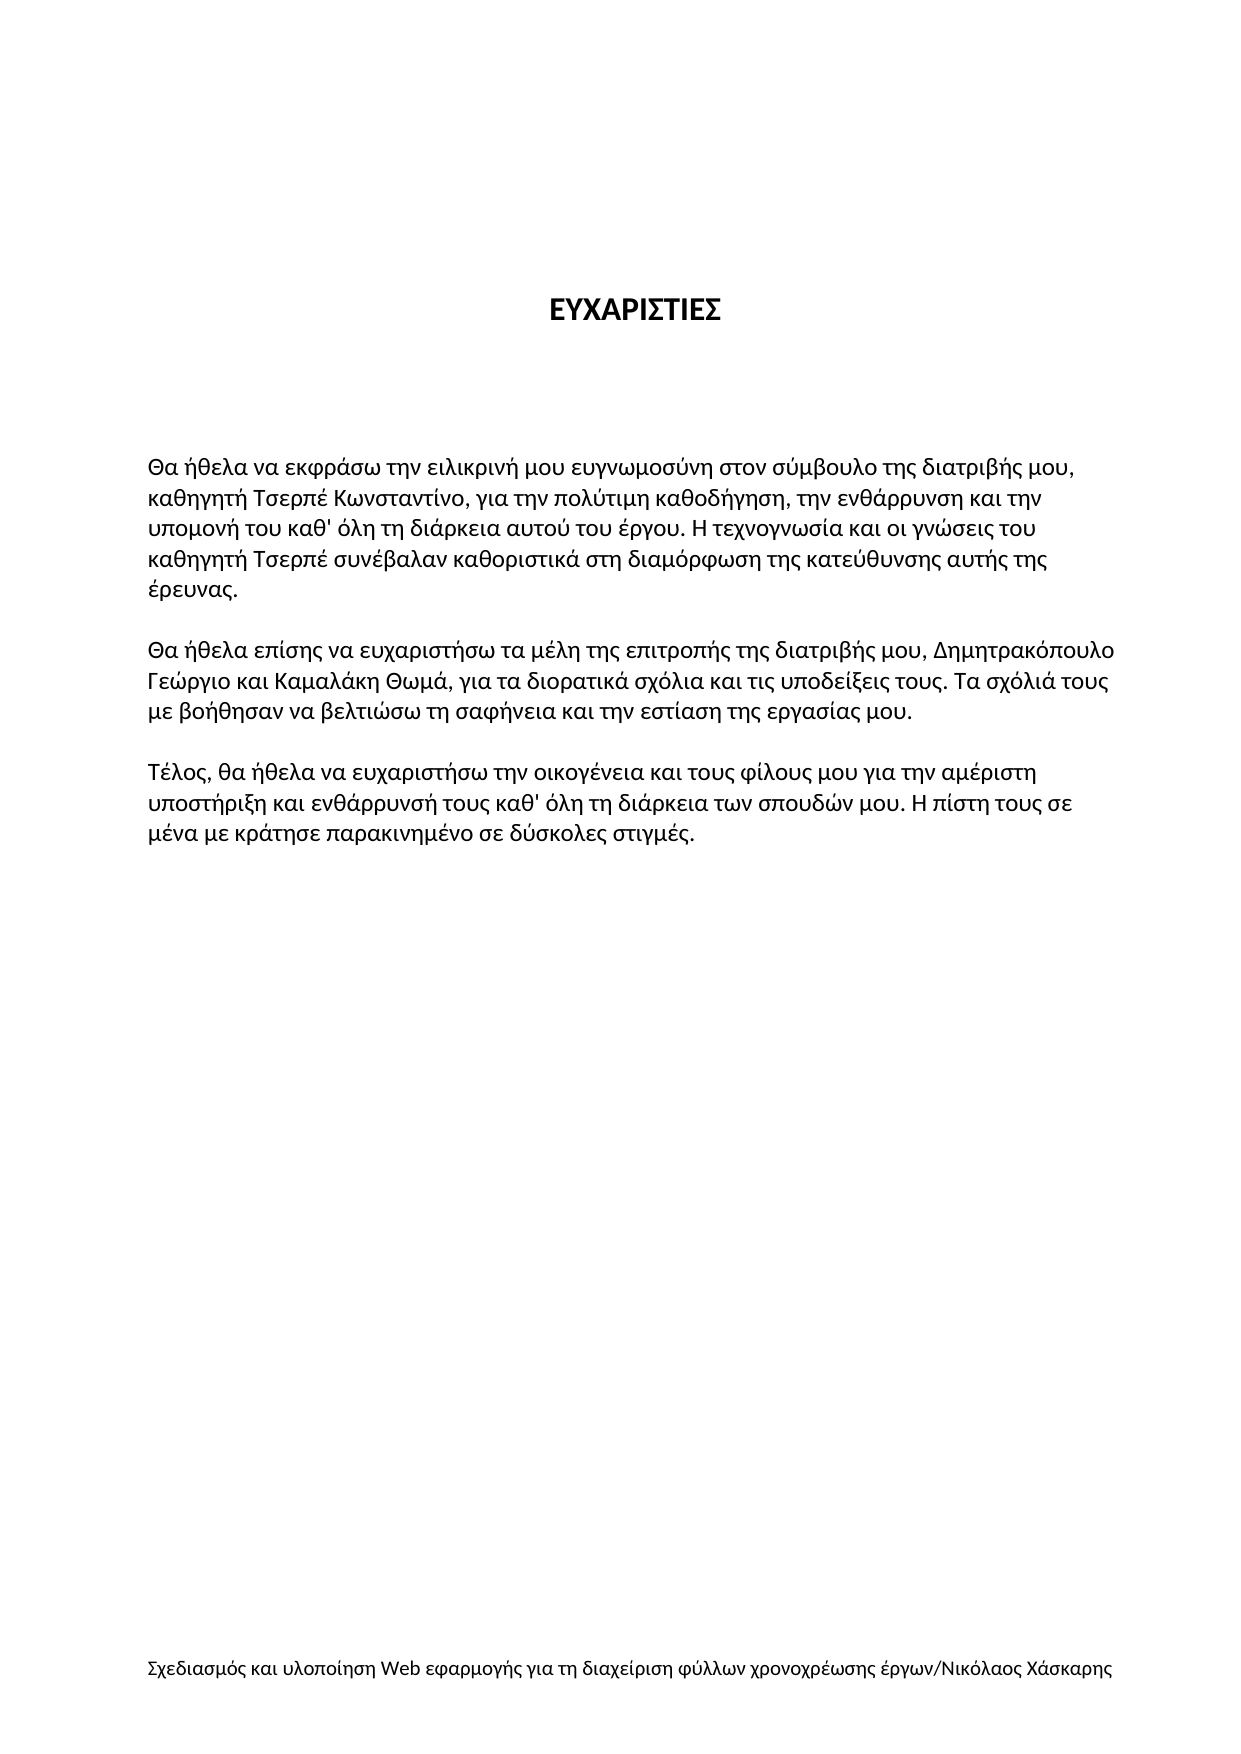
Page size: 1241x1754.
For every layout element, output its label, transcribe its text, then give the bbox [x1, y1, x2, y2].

subtitle ΕΥΧΑΡΙΣΤΙΕΣ [148, 288, 1122, 329]
text Θα ήθελα να εκφράσω την ειλικρινή μου ευγνωμοσύνη στον σύμβουλο της διατριβής μου, καθηγητή Τσερπέ Κωνσταντίνο, για την πολύτιμη καθοδήγηση, την ενθάρρυνση και την υπομονή του καθ' όλη τη διάρκεια αυτού του έργου. Η τεχνογνωσία και οι γνώσεις του καθηγητή Τσερπέ συνέβαλαν καθοριστικά στη διαμόρφωση της κατεύθυνσης αυτής της έρευνας. [148, 451, 1122, 604]
text Τέλος, θα ήθελα να ευχαριστήσω την οικογένεια και τους φίλους μου για την αμέριστη υποστήριξη και ενθάρρυνσή τους καθ' όλη τη διάρκεια των σπουδών μου. Η πίστη τους σε μένα με κράτησε παρακινημένο σε δύσκολες στιγμές. [148, 757, 1122, 848]
text Θα ήθελα επίσης να ευχαριστήσω τα μέλη της επιτροπής της διατριβής μου, Δημητρακόπουλο Γεώργιο και Καμαλάκη Θωμά, για τα διορατικά σχόλια και τις υποδείξεις τους. Τα σχόλιά τους με βοήθησαν να βελτιώσω τη σαφήνεια και την εστίαση της εργασίας μου. [148, 634, 1122, 726]
